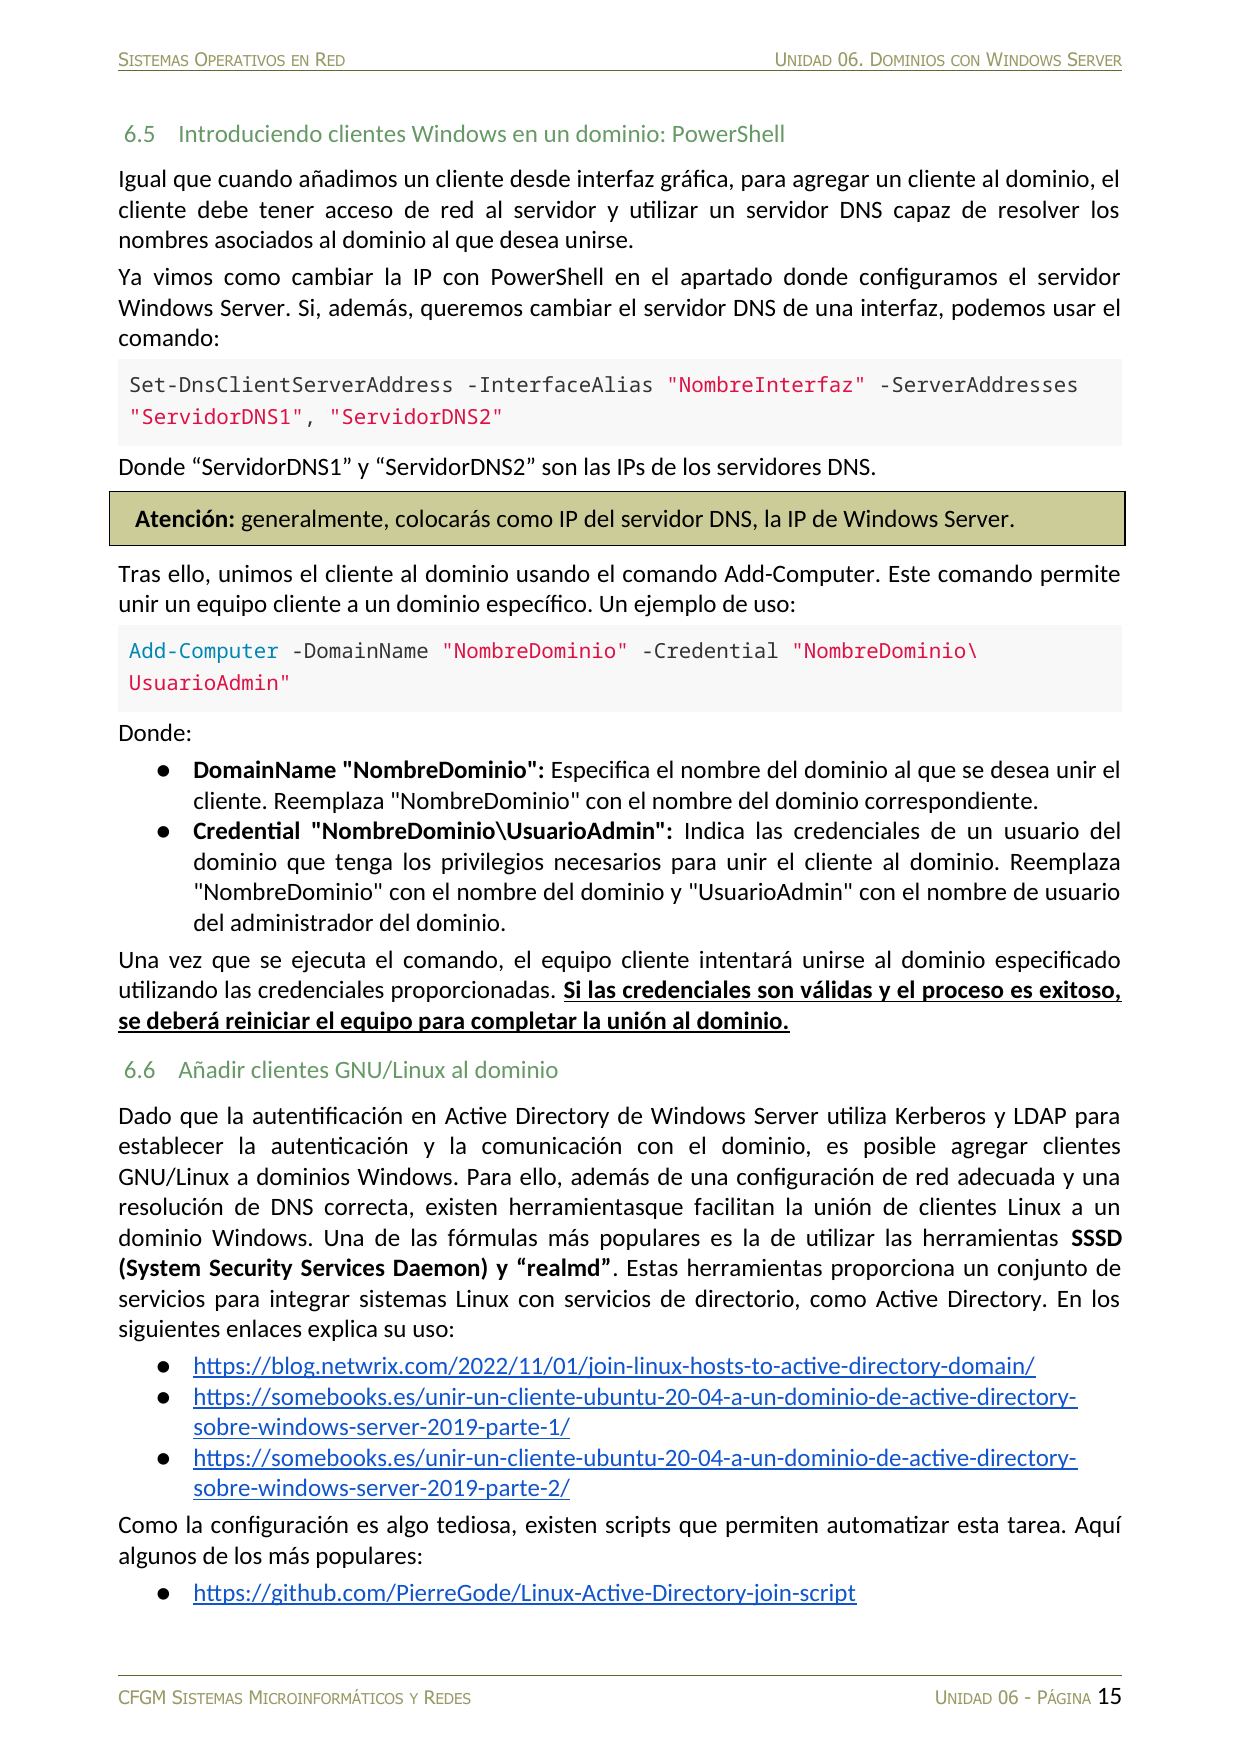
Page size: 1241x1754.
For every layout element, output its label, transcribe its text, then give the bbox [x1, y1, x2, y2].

list DomainName "NombreDominio": Especifica el nombre del dominio al que se desea unir el cliente. Reemplaza "NombreDominio" con el nombre del dominio correspondiente. [156, 754, 1122, 816]
text Igual que cuando añadimos un cliente desde interfaz gráfica, para agregar un cliente al dominio, el cliente debe tener acceso de red al servidor y utilizar un servidor DNS capaz de resolver los nombres asociados al dominio al que desea unirse. [118, 163, 1122, 255]
table_header Add-Computer -DomainName "NombreDominio" -Credential "NombreDominio\UsuarioAdmin" [118, 625, 1122, 712]
list https://github.com/PierreGode/Linux-Active-Directory-join-script [156, 1577, 1122, 1607]
text Dado que la autentificación en Active Directory de Windows Server utiliza Kerberos y LDAP para establecer la autenticación y la comunicación con el dominio, es posible agregar clientes GNU/Linux a dominios Windows. Para ello, además de una configuración de red adecuada y una resolución de DNS correcta, existen herramientasque facilitan la unión de clientes Linux a un dominio Windows. Una de las fórmulas más populares es la de utilizar las herramientas SSSD (System Security Services Daemon) y “realmd”. Estas herramientas proporciona un conjunto de servicios para integrar sistemas Linux con servicios de directorio, como Active Directory. En los siguientes enlaces explica su uso: [118, 1100, 1122, 1344]
list https://blog.netwrix.com/2022/11/01/join-linux-hosts-to-active-directory-domain/ [156, 1350, 1122, 1381]
text Tras ello, unimos el cliente al dominio usando el comando Add-Computer. Este comando permite unir un equipo cliente a un dominio específico. Un ejemplo de uso: [118, 558, 1122, 619]
text Donde “ServidorDNS1” y “ServidorDNS2” son las IPs de los servidores DNS. [118, 451, 1122, 482]
table_header Set-DnsClientServerAddress -InterfaceAlias "NombreInterfaz" -ServerAddresses "ServidorDNS1", "ServidorDNS2" [118, 359, 1122, 446]
text ❕ Atención: generalmente, colocarás como IP del servidor DNS, la IP de Windows Server. [110, 492, 1124, 545]
text Como la configuración es algo tediosa, existen scripts que permiten automatizar esta tarea. Aquí algunos de los más populares: [118, 1509, 1122, 1571]
list Credential "NombreDominio\UsuarioAdmin": Indica las credenciales de un usuario del dominio que tenga los privilegios necesarios para unir el cliente al dominio. Reemplaza "NombreDominio" con el nombre del dominio y "UsuarioAdmin" con el nombre de usuario del administrador del dominio. [156, 816, 1122, 938]
subtitle Añadir clientes GNU/Linux al dominio [118, 1054, 1122, 1085]
text Donde: [118, 717, 1122, 748]
subtitle Introduciendo clientes Windows en un dominio: PowerShell [118, 118, 1122, 148]
list https://somebooks.es/unir-un-cliente-ubuntu-20-04-a-un-dominio-de-active-directory-sobre-windows-server-2019-parte-2/ [156, 1442, 1122, 1503]
text Ya vimos como cambiar la IP con PowerShell en el apartado donde configuramos el servidor Windows Server. Si, además, queremos cambiar el servidor DNS de una interfaz, podemos usar el comando: [118, 261, 1122, 353]
list https://somebooks.es/unir-un-cliente-ubuntu-20-04-a-un-dominio-de-active-directory-sobre-windows-server-2019-parte-1/ [156, 1381, 1122, 1442]
text Una vez que se ejecuta el comando, el equipo cliente intentará unirse al dominio especificado utilizando las credenciales proporcionadas. Si las credenciales son válidas y el proceso es exitoso, se deberá reiniciar el equipo para completar la unión al dominio. [118, 944, 1122, 1036]
